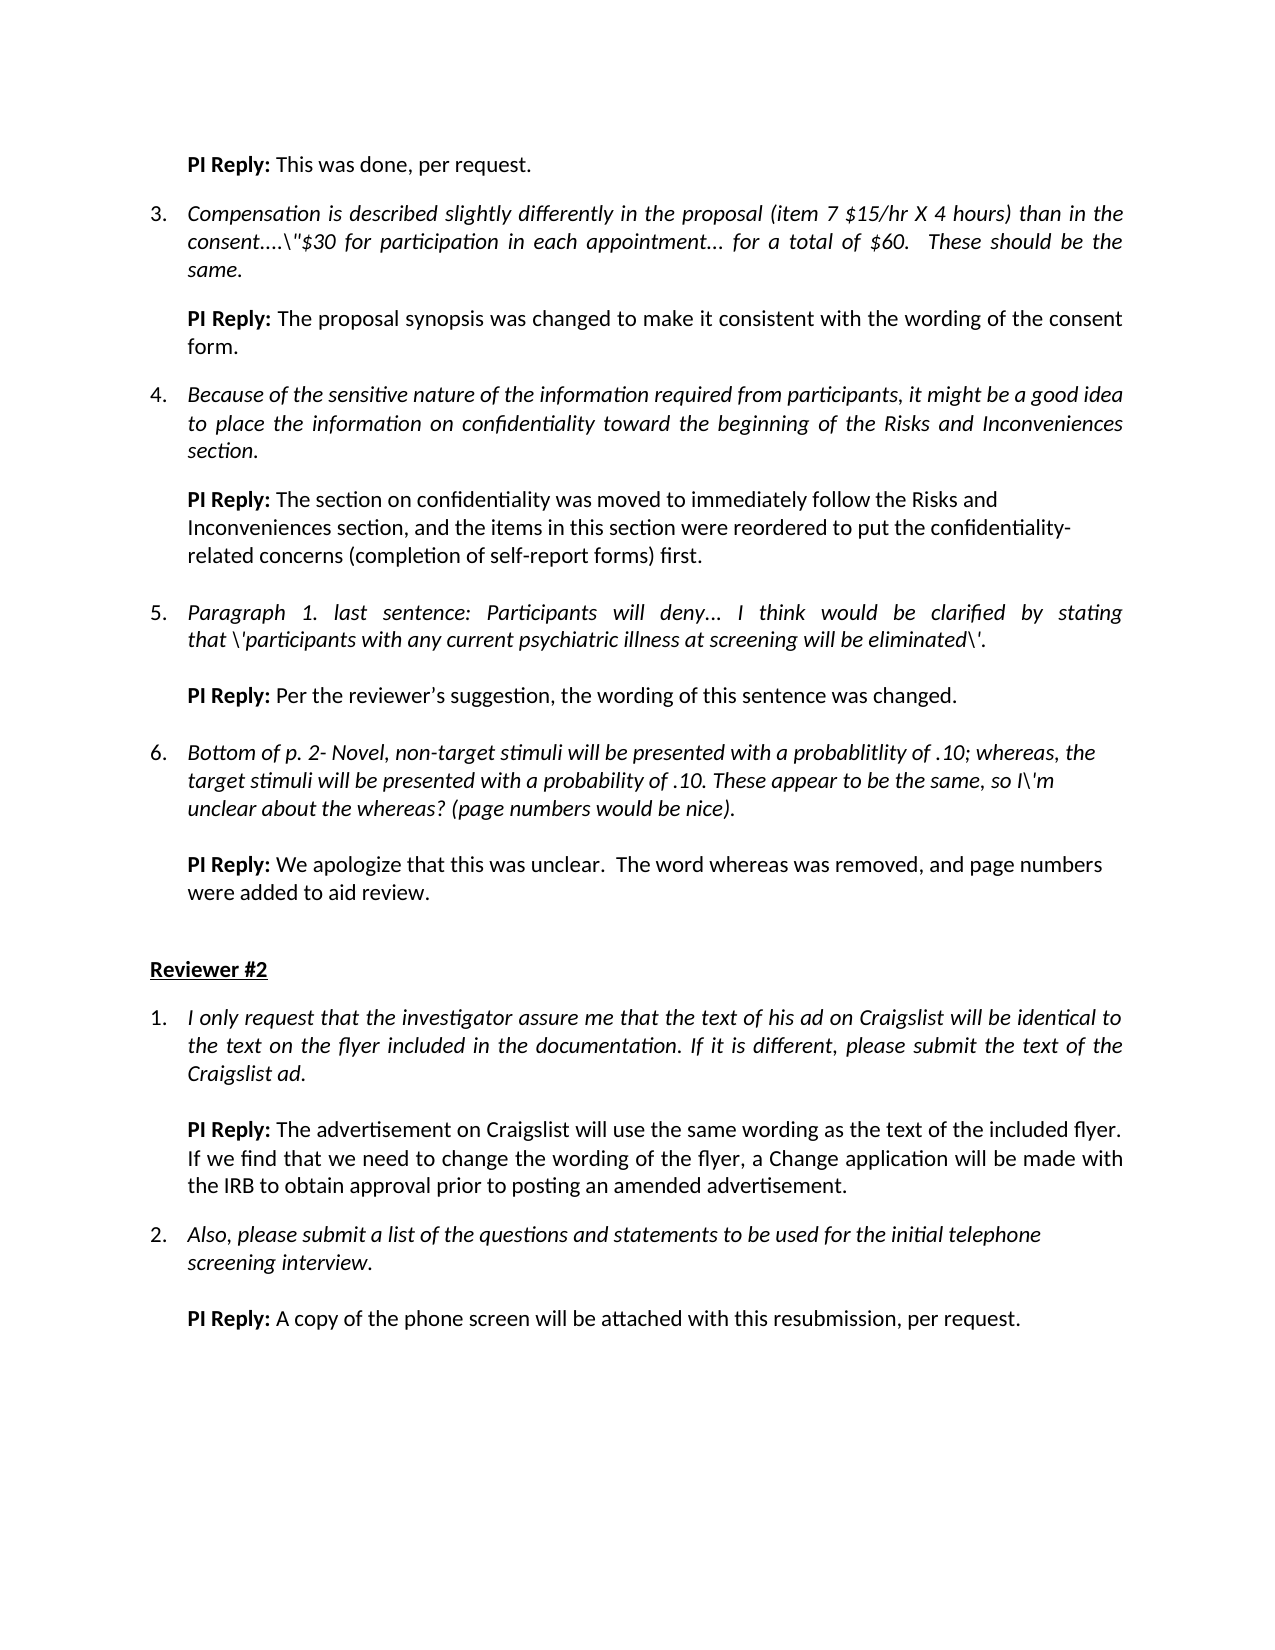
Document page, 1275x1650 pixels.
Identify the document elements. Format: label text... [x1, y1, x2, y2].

text PI Reply: This was done, per request. [187, 150, 1125, 178]
text Reviewer #2 [150, 955, 1125, 983]
text PI Reply: Per the reviewer’s suggestion, the wording of this sentence was changed. [187, 682, 1125, 710]
list I only request that the investigator assure me that the text of his ad on Craigslist will be identical to the text on the flyer included in the documentation. If it is different, please submit the text of the Craigslist ad. [150, 1003, 1125, 1088]
list Bottom of p. 2- Novel, non-target stimuli will be presented with a probablitlity of .10; whereas, the target stimuli will be presented with a probability of .10. These appear to be the same, so I\'m unclear about the whereas? (page numbers would be nice). [150, 738, 1125, 822]
list Because of the sensitive nature of the information required from participants, it might be a good idea to place the information on confidentiality toward the beginning of the Risks and Inconveniences section. [150, 381, 1125, 465]
list Compensation is described slightly differently in the proposal (item 7 $15/hr X 4 hours) than in the consent....\"$30 for participation in each appointment... for a total of $60. These should be the same. [150, 199, 1125, 283]
text PI Reply: A copy of the phone screen will be attached with this resubmission, per request. [187, 1304, 1125, 1333]
list Also, please submit a list of the questions and statements to be used for the initial telephone screening interview. [150, 1221, 1125, 1277]
text PI Reply: We apologize that this was unclear. The word whereas was removed, and page numbers were added to aid review. [187, 850, 1125, 906]
list PI Reply: The advertisement on Craigslist will use the same wording as the text of the included flyer. If we find that we need to change the wording of the flyer, a Change application will be made with the IRB to obtain approval prior to posting an amended advertisement. [187, 1116, 1125, 1200]
text PI Reply: The proposal synopsis was changed to make it consistent with the wording of the consent form. [187, 304, 1125, 360]
list Paragraph 1. last sentence: Participants will deny... I think would be clarified by stating that \'participants with any current psychiatric illness at screening will be eliminated\'. [150, 598, 1125, 654]
text PI Reply: The section on confidentiality was moved to immediately follow the Risks and Inconveniences section, and the items in this section were reordered to put the confidentiality-related concerns (completion of self-report forms) first. [187, 486, 1125, 569]
